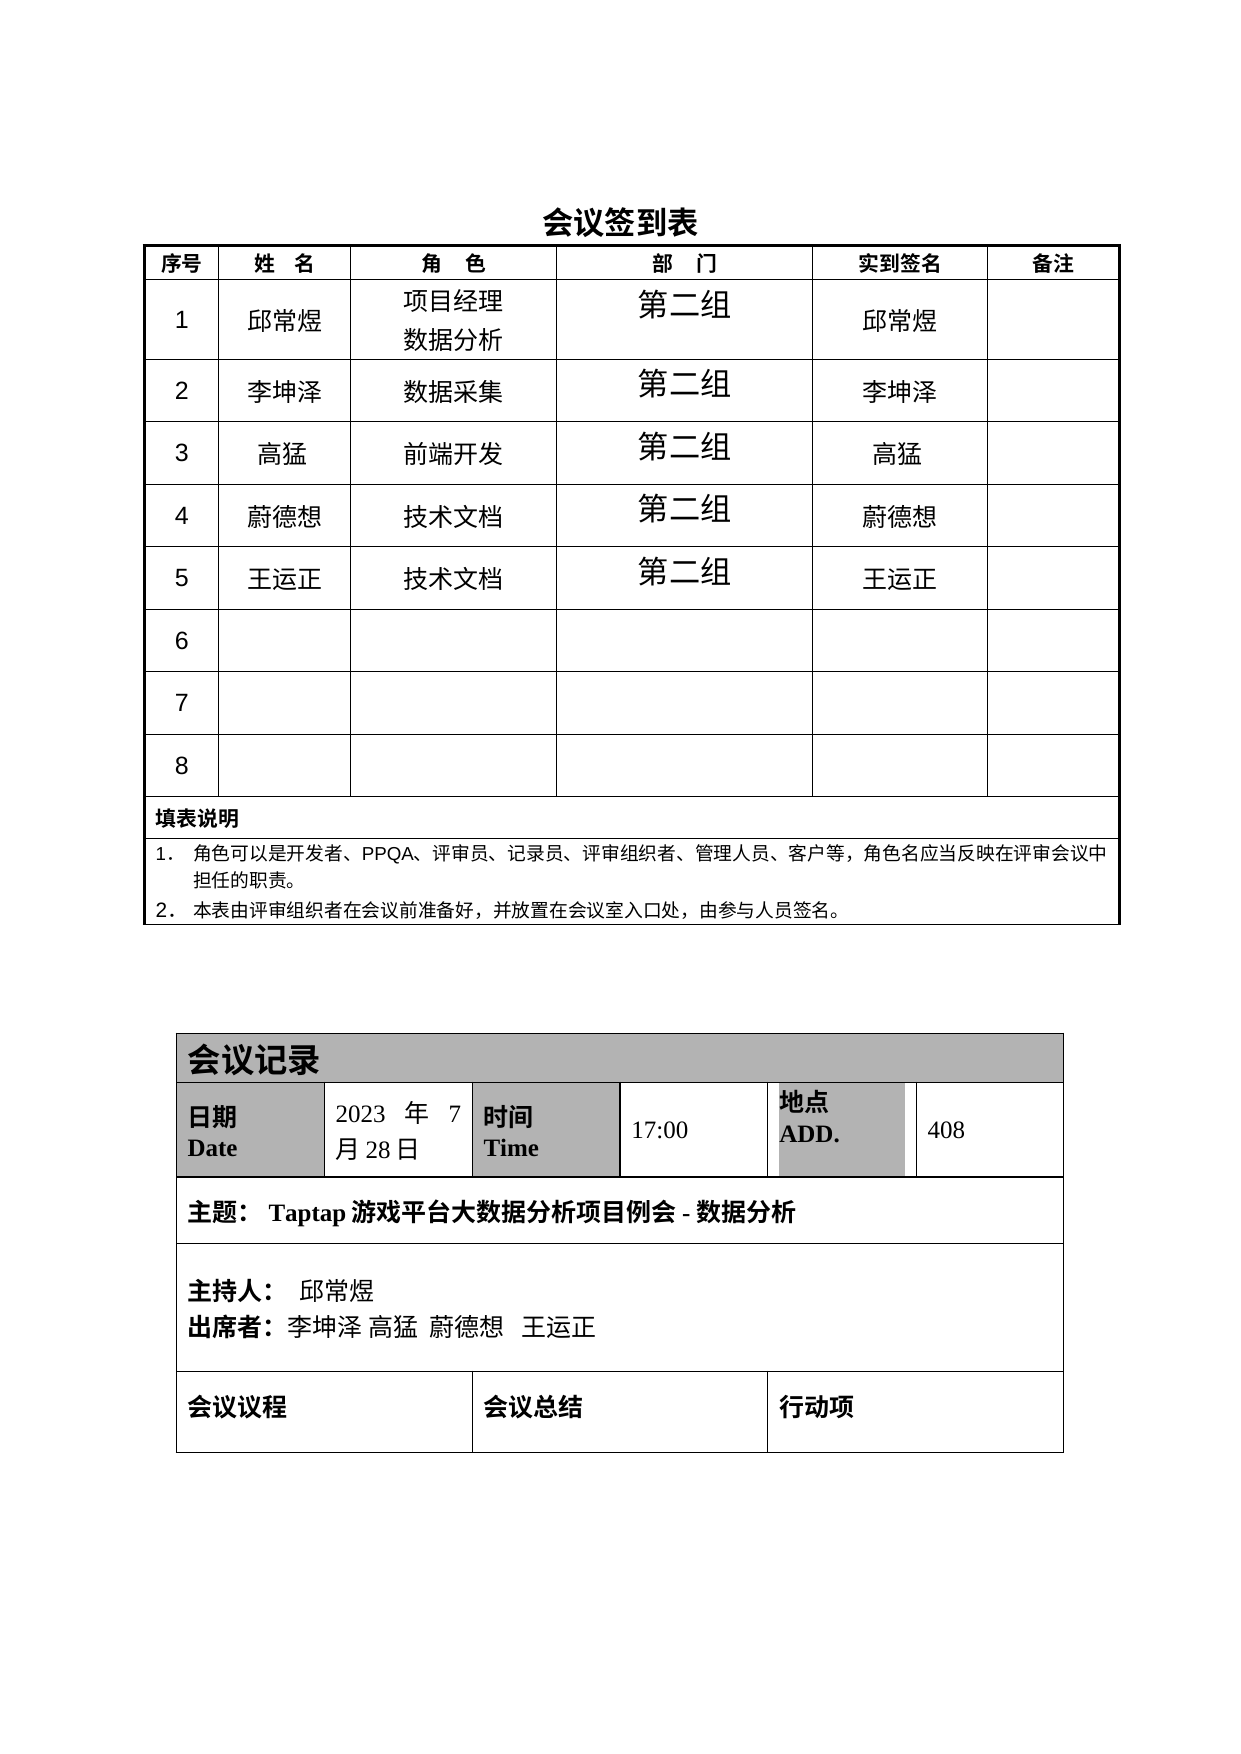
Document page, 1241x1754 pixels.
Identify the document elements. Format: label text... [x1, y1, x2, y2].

table_cell 会议总结 [473, 1372, 767, 1452]
table_cell 408 [917, 1083, 1063, 1176]
table_cell [351, 735, 556, 796]
table_cell [988, 672, 1118, 733]
table_cell 8 [146, 735, 218, 796]
table_cell [813, 735, 987, 796]
table_cell 邱常煜 [219, 280, 350, 358]
table_cell 5 [146, 547, 218, 608]
table_cell 行动项 [768, 1372, 1063, 1452]
table_cell 4 [146, 485, 218, 546]
table_header 序号 [146, 247, 218, 279]
table_cell 2 [146, 360, 218, 421]
table_cell 第二组 [557, 422, 812, 483]
table_cell [988, 280, 1118, 358]
table_cell 数据采集 [351, 360, 556, 421]
table_cell 技术文档 [351, 547, 556, 608]
table_cell [813, 672, 987, 733]
table_cell 蔚德想 [813, 485, 987, 546]
table_cell [557, 735, 812, 796]
table_cell 日期 Date [177, 1083, 324, 1176]
table_cell 技术文档 [351, 485, 556, 546]
table_cell 填表说明 [146, 797, 1118, 838]
table_header 实到签名 [813, 247, 987, 279]
table_cell 李坤泽 [219, 360, 350, 421]
table_cell 项目经理 数据分析 [351, 280, 556, 358]
table_cell 2023年7月28日 [325, 1083, 472, 1176]
table_header 会议记录 [177, 1034, 1063, 1082]
table_cell 主持人： 邱常煜 出席者：李坤泽 高猛 蔚德想 王运正 [177, 1244, 1063, 1371]
table_cell 第二组 [557, 360, 812, 421]
table_cell [351, 672, 556, 733]
table_cell [219, 610, 350, 671]
table_cell 王运正 [219, 547, 350, 608]
table_cell [557, 610, 812, 671]
table_header 备注 [988, 247, 1118, 279]
table_header 部 门 [557, 247, 812, 279]
table_cell 第二组 [557, 280, 812, 358]
table_cell [557, 672, 812, 733]
table_cell [988, 422, 1118, 483]
table_cell [219, 735, 350, 796]
table_cell 前端开发 [351, 422, 556, 483]
table_cell [813, 610, 987, 671]
table_cell 3 [146, 422, 218, 483]
table_cell [988, 360, 1118, 421]
table_cell 会议议程 [177, 1372, 472, 1452]
table_cell 7 [146, 672, 218, 733]
table_cell 1 [146, 280, 218, 358]
table_cell 邱常煜 [813, 280, 987, 358]
table_cell 第二组 [557, 547, 812, 608]
table_header 姓 名 [219, 247, 350, 279]
table_cell 角色可以是开发者、PPQA、评审员、记录员、评审组织者、管理人员、客户等，角色名应当反映在评审会议中担任的职责。 本表由评审组织者在会议前准备好，并放置在会议室入口处，由参与人员签名。 [146, 839, 1118, 923]
table_cell [988, 485, 1118, 546]
table_cell 主题： Taptap游戏平台大数据分析项目例会 - 数据分析 [177, 1178, 1063, 1243]
table_cell [988, 547, 1118, 608]
table_cell 6 [146, 610, 218, 671]
table_cell [988, 610, 1118, 671]
table_cell 第二组 [557, 485, 812, 546]
table_cell 李坤泽 [813, 360, 987, 421]
table_cell 蔚德想 [219, 485, 350, 546]
table_cell 时间 Time [473, 1083, 619, 1176]
table_cell 王运正 [813, 547, 987, 608]
text 会议签到表 [150, 198, 1090, 244]
table_cell [351, 610, 556, 671]
table_cell [988, 735, 1118, 796]
table_cell 17:00 [621, 1083, 767, 1176]
table_cell 高猛 [813, 422, 987, 483]
table_cell 高猛 [219, 422, 350, 483]
table_header 角 色 [351, 247, 556, 279]
table_cell [219, 672, 350, 733]
